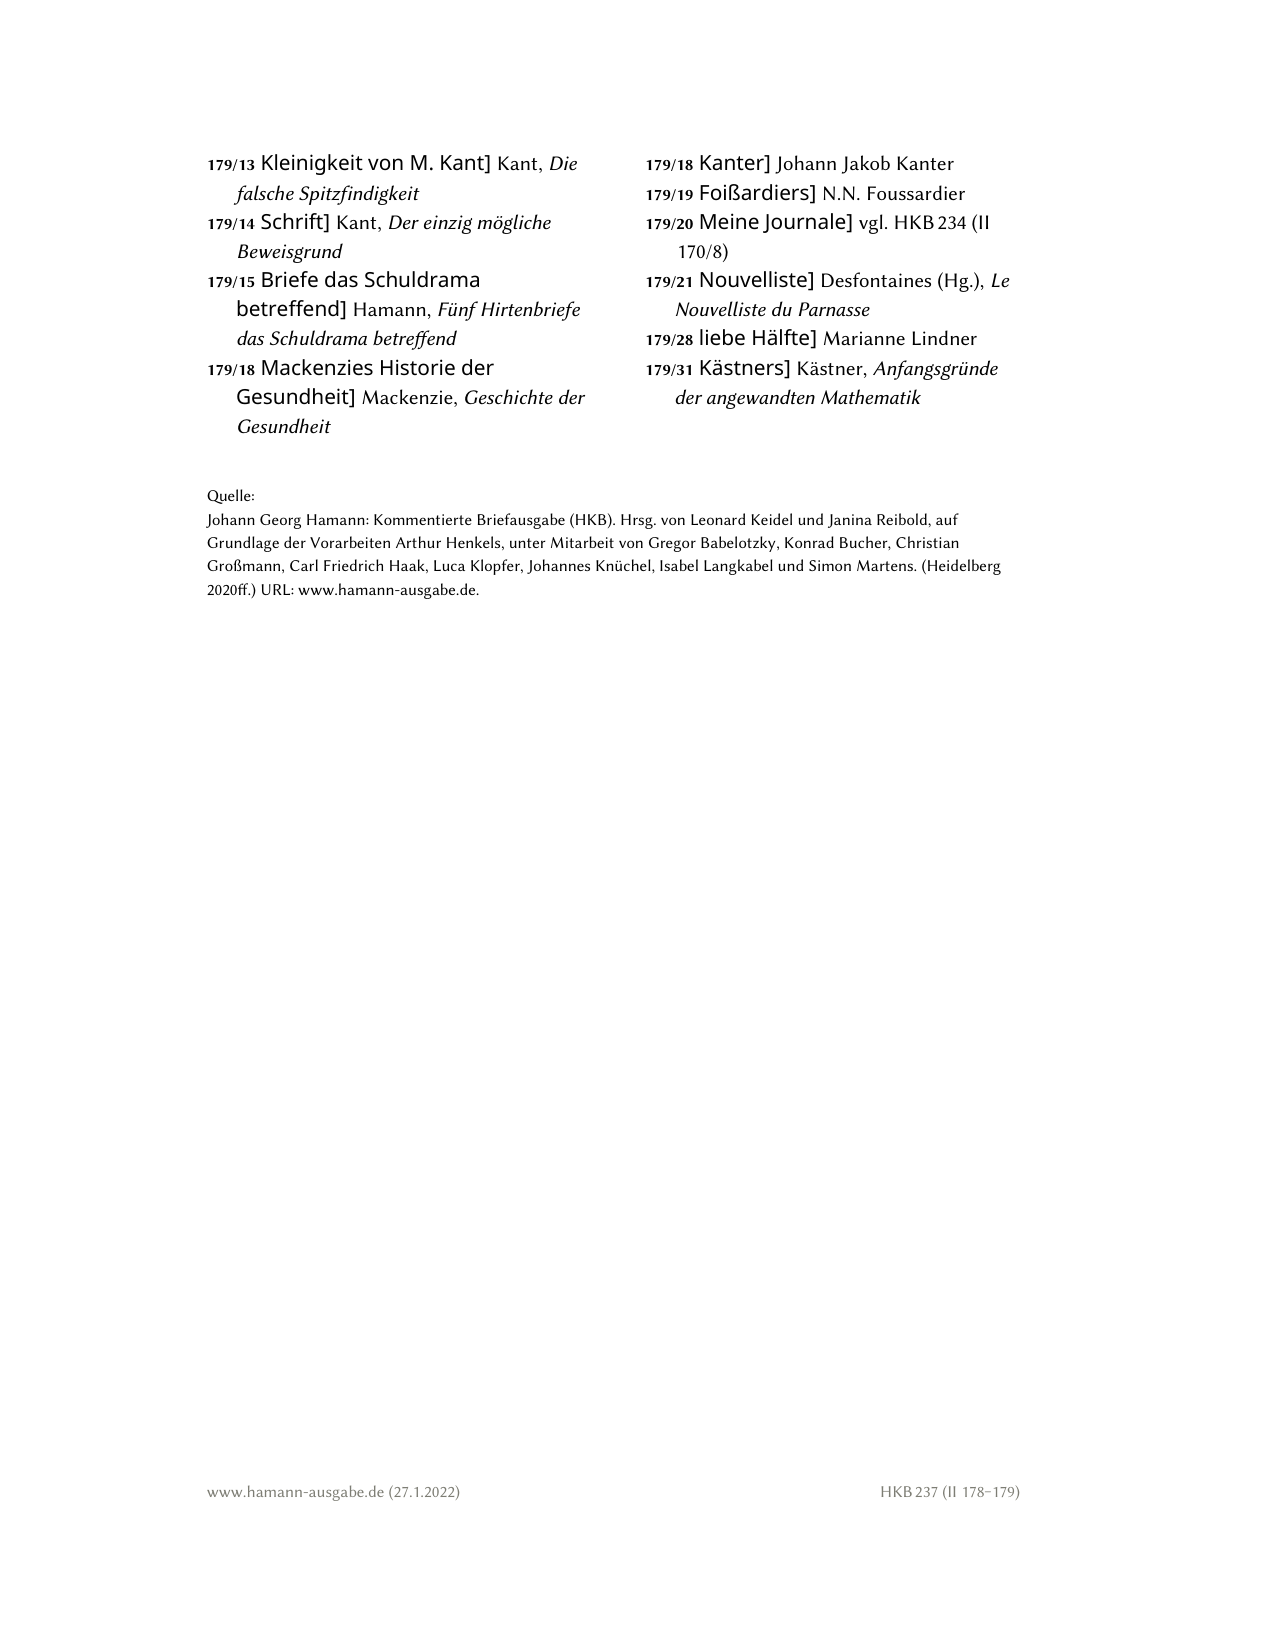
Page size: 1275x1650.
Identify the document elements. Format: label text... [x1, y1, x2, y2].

text 179/28 liebe Hälfte] Marianne Lindner [645, 322, 1025, 352]
text Quelle: Johann Georg Hamann: Kommentierte Briefausgabe (HKB). Hrsg. von Leonard Keidel und Janina Reibold, auf Grundlage der Vorarbeiten Arthur Henkels, unter Mitarbeit von Gregor Babelotzky, Konrad Bucher, Christian Großmann, Carl Friedrich Haak, Luca Klopfer, Johannes Knüchel, Isabel Langkabel und Simon Martens. (Heidelberg 2020ff.) URL: www.hamann-ausgabe.de. [207, 483, 1025, 599]
text 179/20 Meine Journale] vgl. HKB 234 (II 170/8) [645, 206, 1025, 264]
text 179/18 Mackenzies Historie der Gesundheit] Mackenzie, Geschichte der Gesundheit [207, 352, 587, 439]
text 179/31 Kästners] Kästner, Anfangsgründe der angewandten Mathematik [645, 352, 1025, 410]
text 179/13 Kleinigkeit von M. Kant] Kant, Die falsche Spitzfindigkeit [207, 147, 587, 206]
text 179/14 Schrift] Kant, Der einzig mögliche Beweisgrund [207, 206, 587, 264]
text 179/15 Briefe das Schuldrama betreffend] Hamann, Fünf Hirtenbriefe das Schuldrama betreffend [207, 264, 587, 352]
text 179/18 Kanter] Johann Jakob Kanter [645, 147, 1025, 177]
text 179/19 Foißardiers] N.N. Foussardier [645, 177, 1025, 206]
text 179/21 Nouvelliste] Desfontaines (Hg.), Le Nouvelliste du Parnasse [645, 264, 1025, 322]
